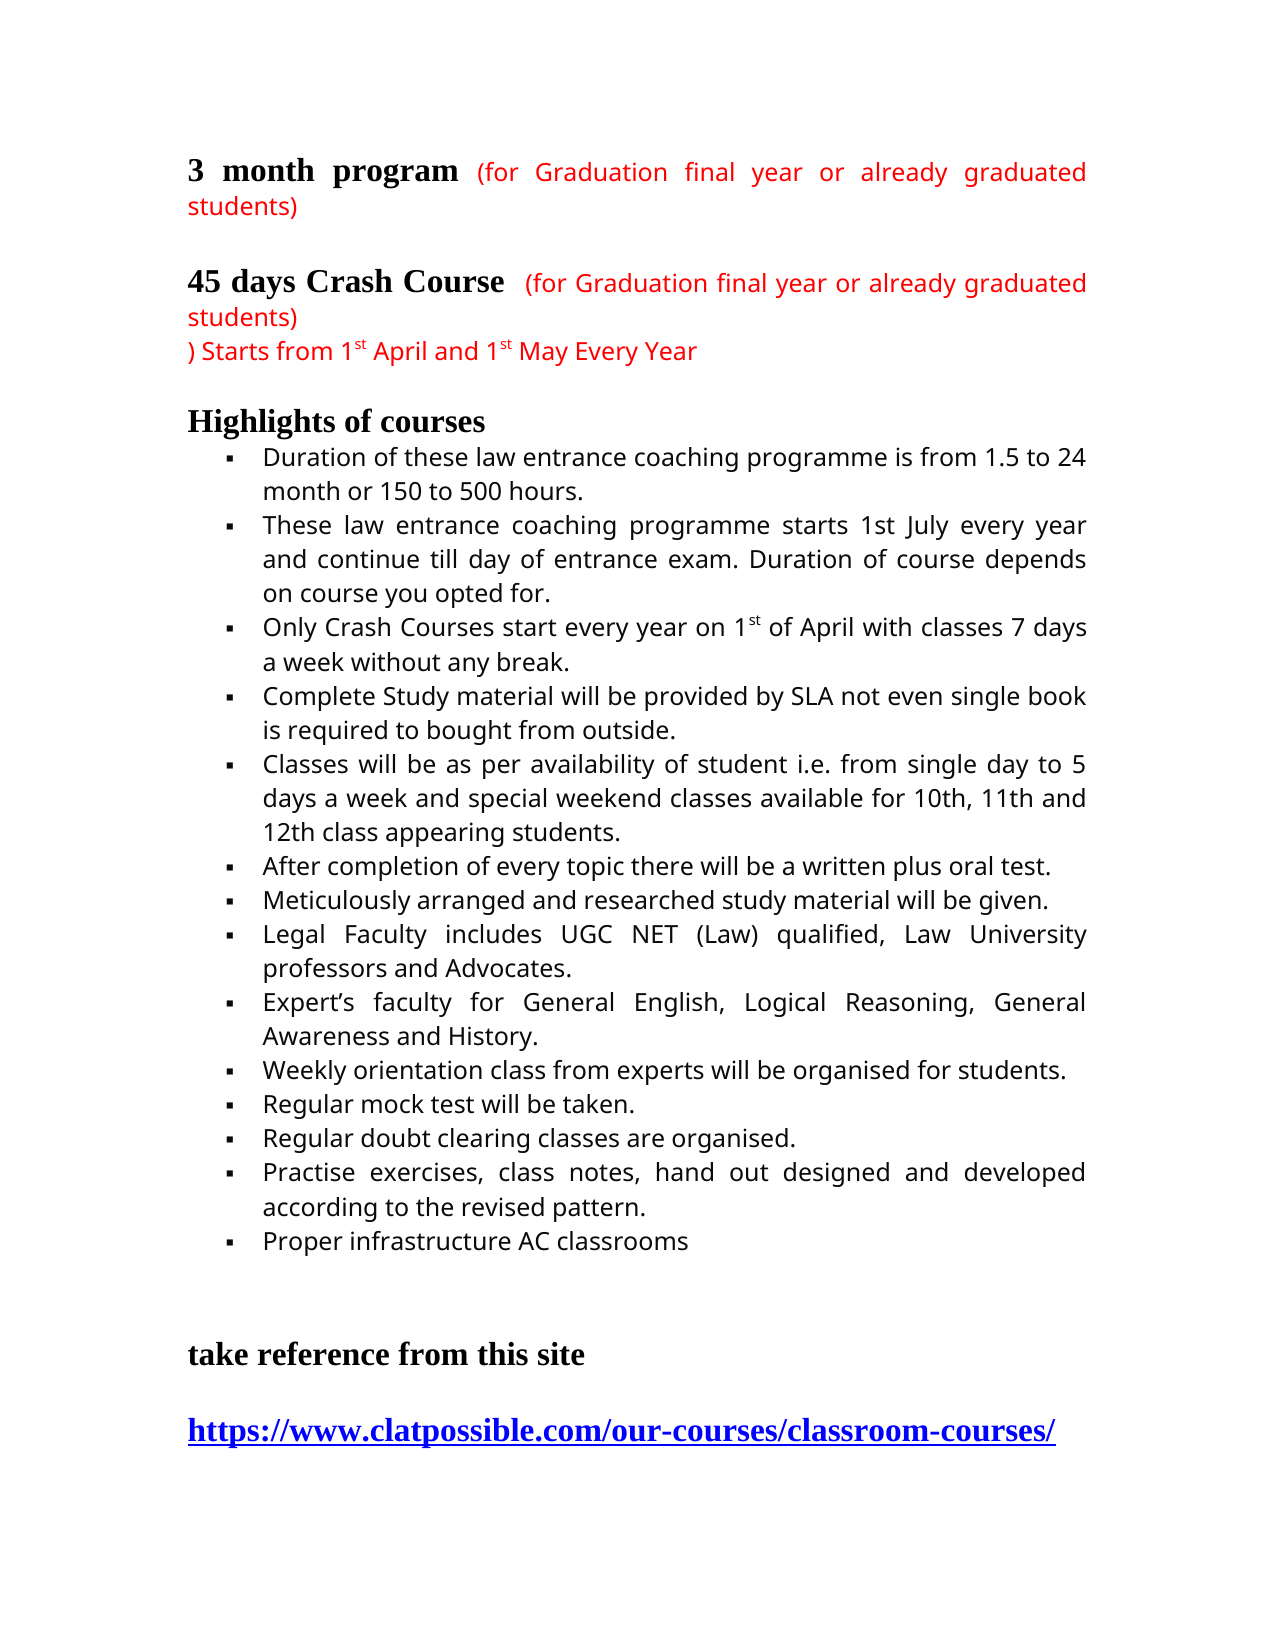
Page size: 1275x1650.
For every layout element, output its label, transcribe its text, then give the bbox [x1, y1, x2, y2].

list Legal Faculty includes UGC NET (Law) qualified, Law University professors and Advocates. [225, 917, 1087, 985]
list After completion of every topic there will be a written plus oral test. [225, 848, 1087, 883]
list Classes will be as per availability of student i.e. from single day to 5 days a week and special weekend classes available for 10th, 11th and 12th class appearing students. [225, 746, 1087, 848]
text take reference from this site [187, 1334, 1087, 1372]
text ) Starts from 1st April and 1st May Every Year [187, 333, 1087, 367]
list Only Crash Courses start every year on 1st of April with classes 7 days a week without any break. [225, 610, 1087, 678]
list Regular mock test will be taken. [225, 1087, 1087, 1121]
text 3 month program (for Graduation final year or already graduated students) [187, 150, 1087, 222]
list Duration of these law entrance coaching programme is from 1.5 to 24 month or 150 to 500 hours. [225, 440, 1087, 508]
list These law entrance coaching programme starts 1st July every year and continue till day of entrance exam. Duration of course depends on course you opted for. [225, 508, 1087, 610]
list Proper infrastructure AC classrooms [225, 1223, 1087, 1257]
text https://www.clatpossible.com/our-courses/classroom-courses/ [187, 1411, 1087, 1449]
list Meticulously arranged and researched study material will be given. [225, 883, 1087, 917]
list Practise exercises, class notes, hand out designed and developed according to the revised pattern. [225, 1155, 1087, 1223]
list Expert’s faculty for General English, Logical Reasoning, General Awareness and History. [225, 985, 1087, 1053]
list Complete Study material will be provided by SLA not even single book is required to bought from outside. [225, 678, 1087, 746]
text 45 days Crash Course (for Graduation final year or already graduated students) [187, 261, 1087, 333]
list Weekly orientation class from experts will be organised for students. [225, 1053, 1087, 1087]
list Regular doubt clearing classes are organised. [225, 1121, 1087, 1155]
text Highlights of courses [187, 401, 1087, 440]
